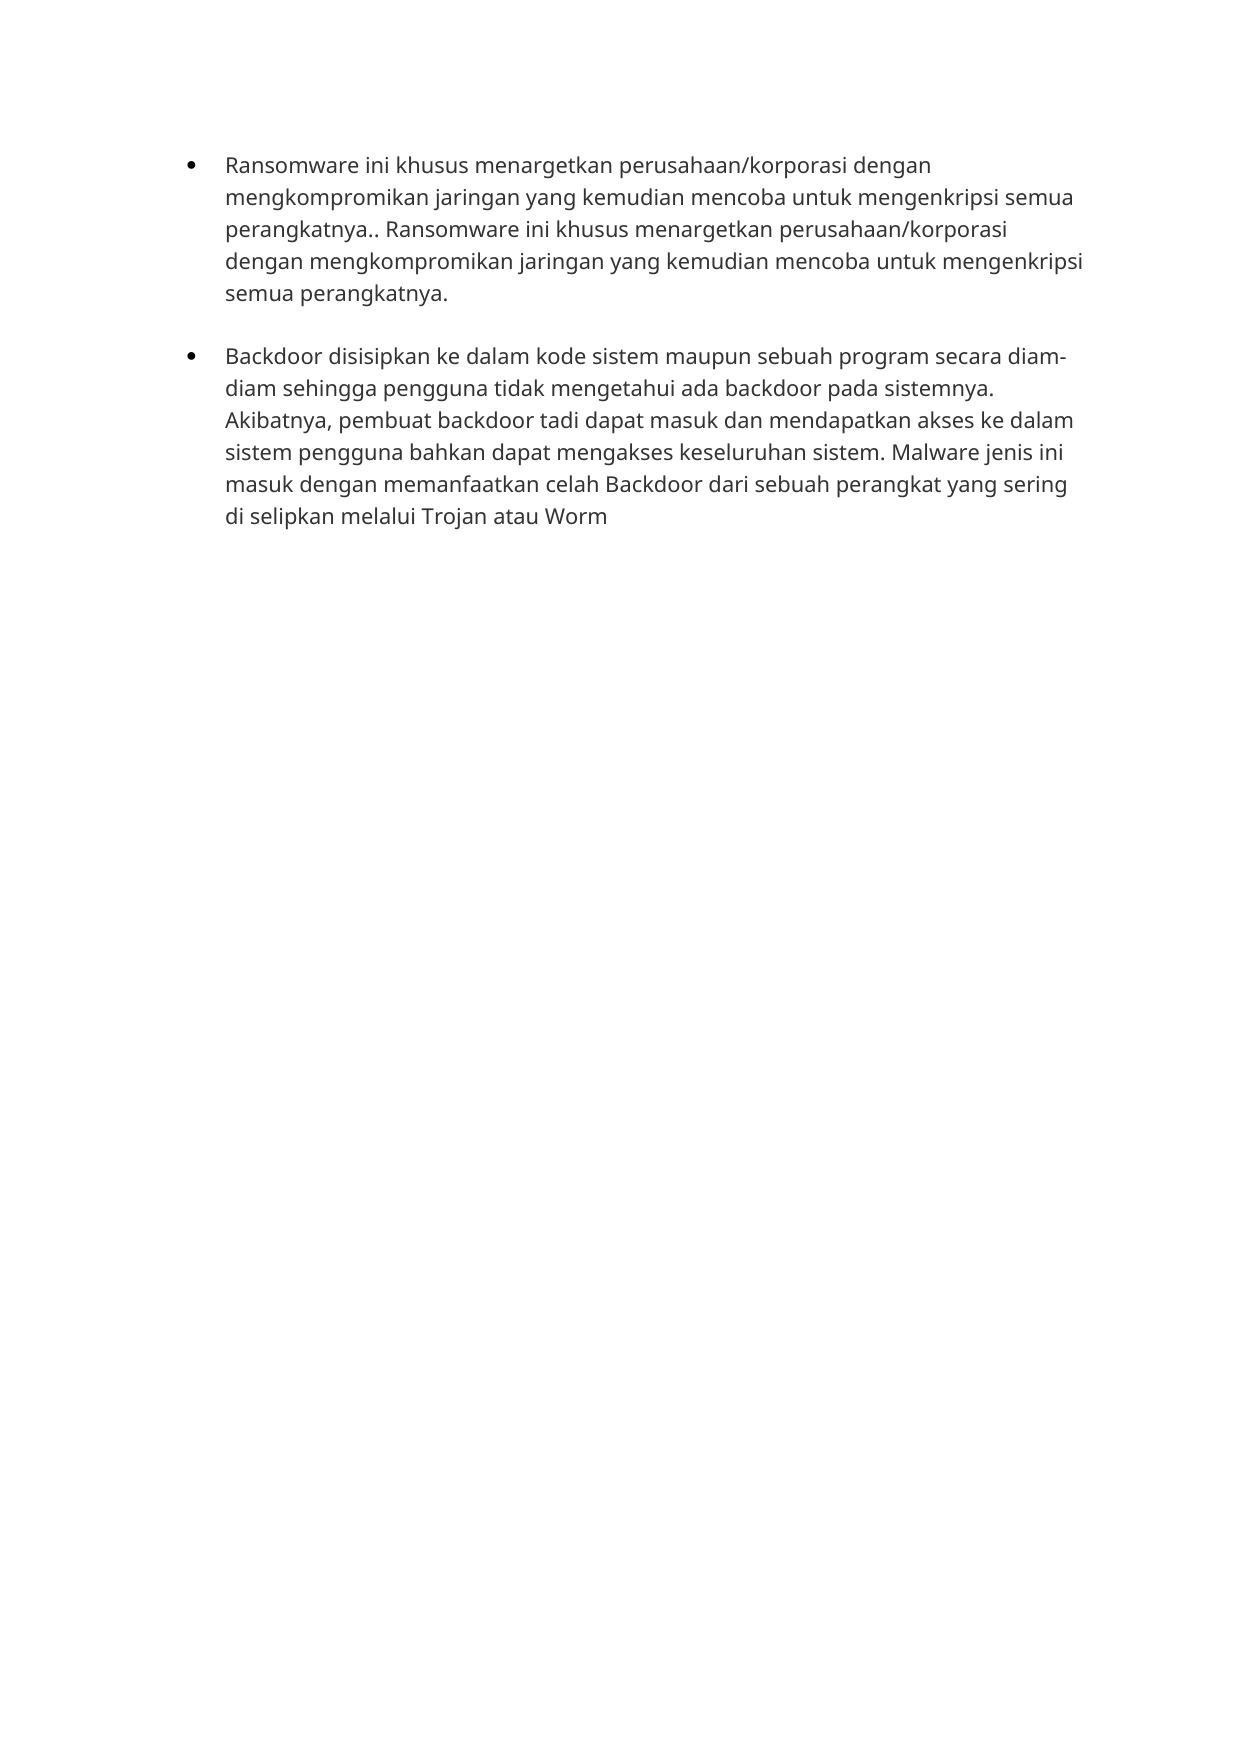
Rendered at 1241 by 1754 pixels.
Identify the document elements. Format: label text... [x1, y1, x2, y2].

list Backdoor disisipkan ke dalam kode sistem maupun sebuah program secara diam-diam sehingga pengguna tidak mengetahui ada backdoor pada sistemnya. Akibatnya, pembuat backdoor tadi dapat masuk dan mendapatkan akses ke dalam sistem pengguna bahkan dapat mengakses keseluruhan sistem. Malware jenis ini masuk dengan memanfaatkan celah Backdoor dari sebuah perangkat yang sering di selipkan melalui Trojan atau Worm [187, 341, 1090, 531]
list Ransomware ini khusus menargetkan perusahaan/korporasi dengan mengkompromikan jaringan yang kemudian mencoba untuk mengenkripsi semua perangkatnya.. Ransomware ini khusus menargetkan perusahaan/korporasi dengan mengkompromikan jaringan yang kemudian mencoba untuk mengenkripsi semua perangkatnya. [187, 150, 1090, 308]
